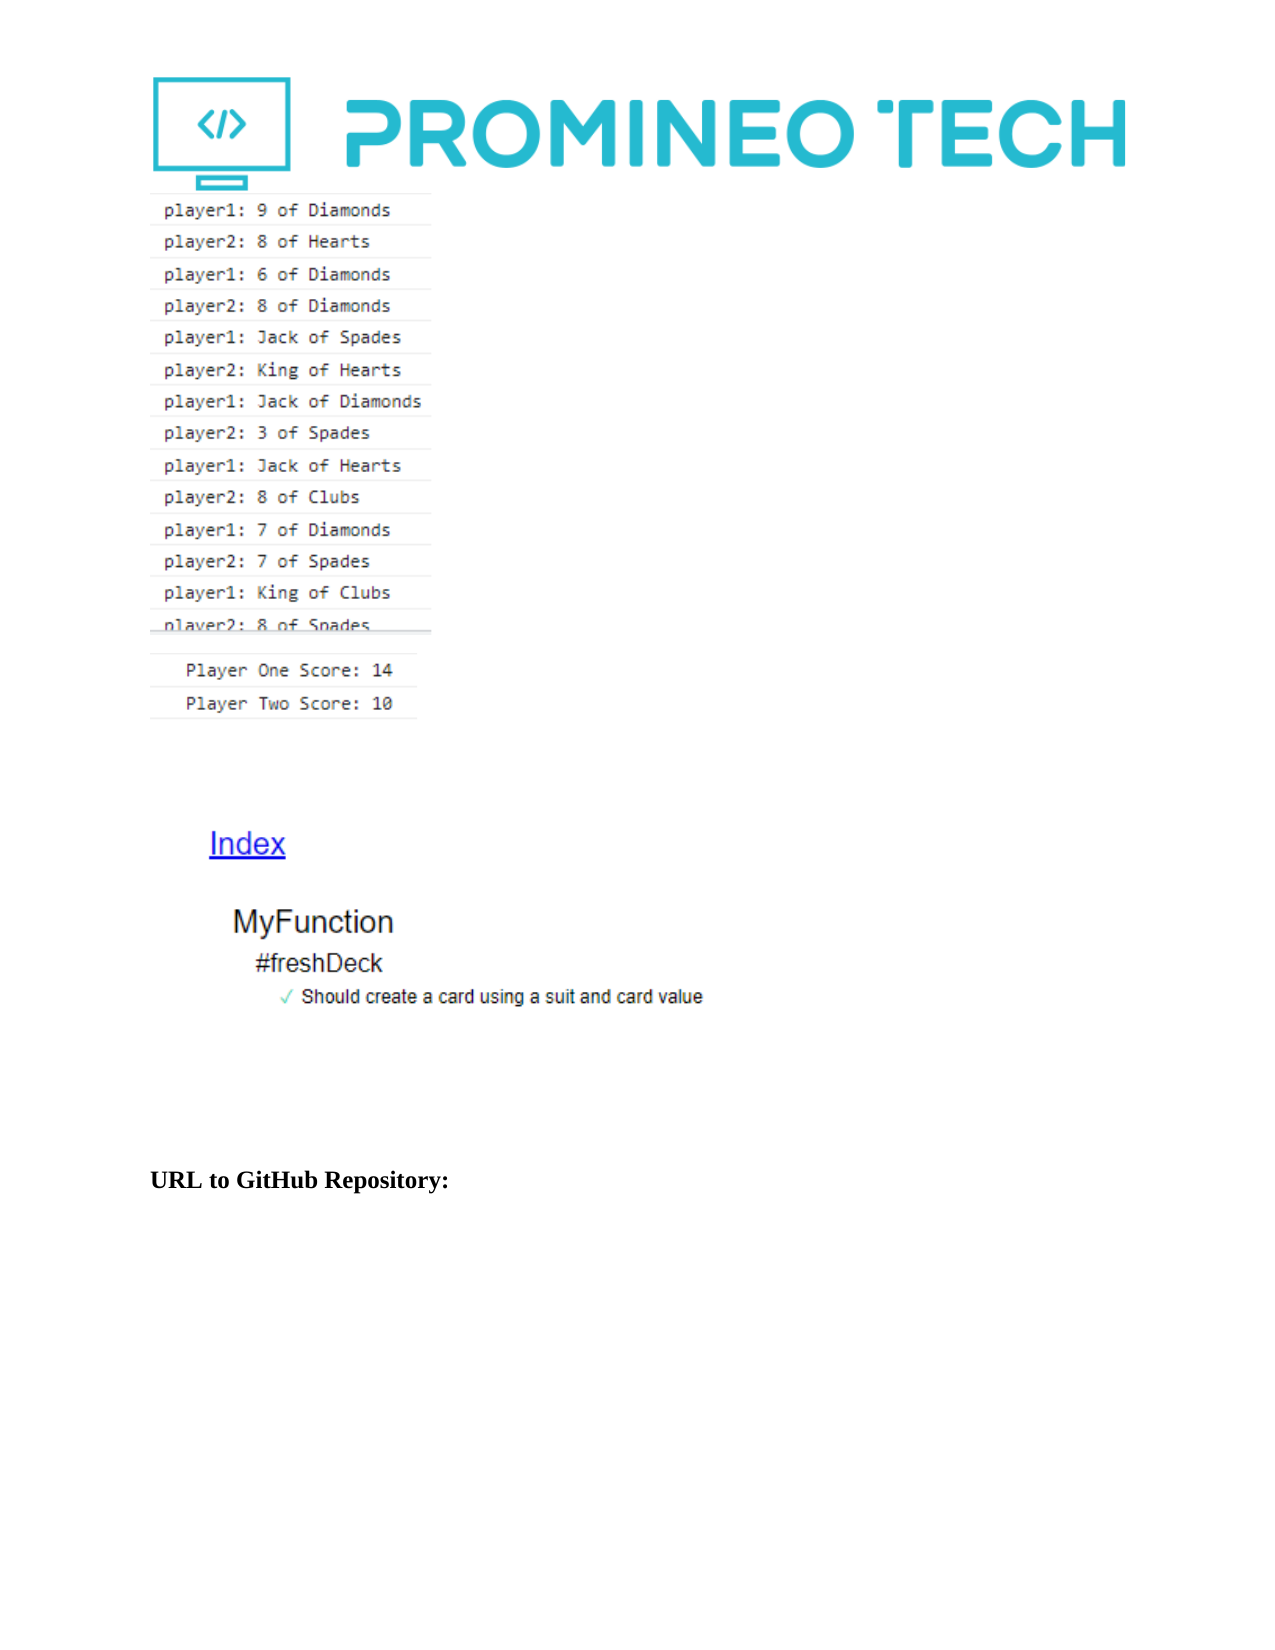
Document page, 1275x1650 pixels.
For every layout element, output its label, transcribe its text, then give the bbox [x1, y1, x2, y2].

text URL to GitHub Repository: [150, 1166, 1125, 1194]
picture [150, 739, 783, 1099]
picture [150, 75, 1125, 635]
picture [150, 653, 418, 721]
